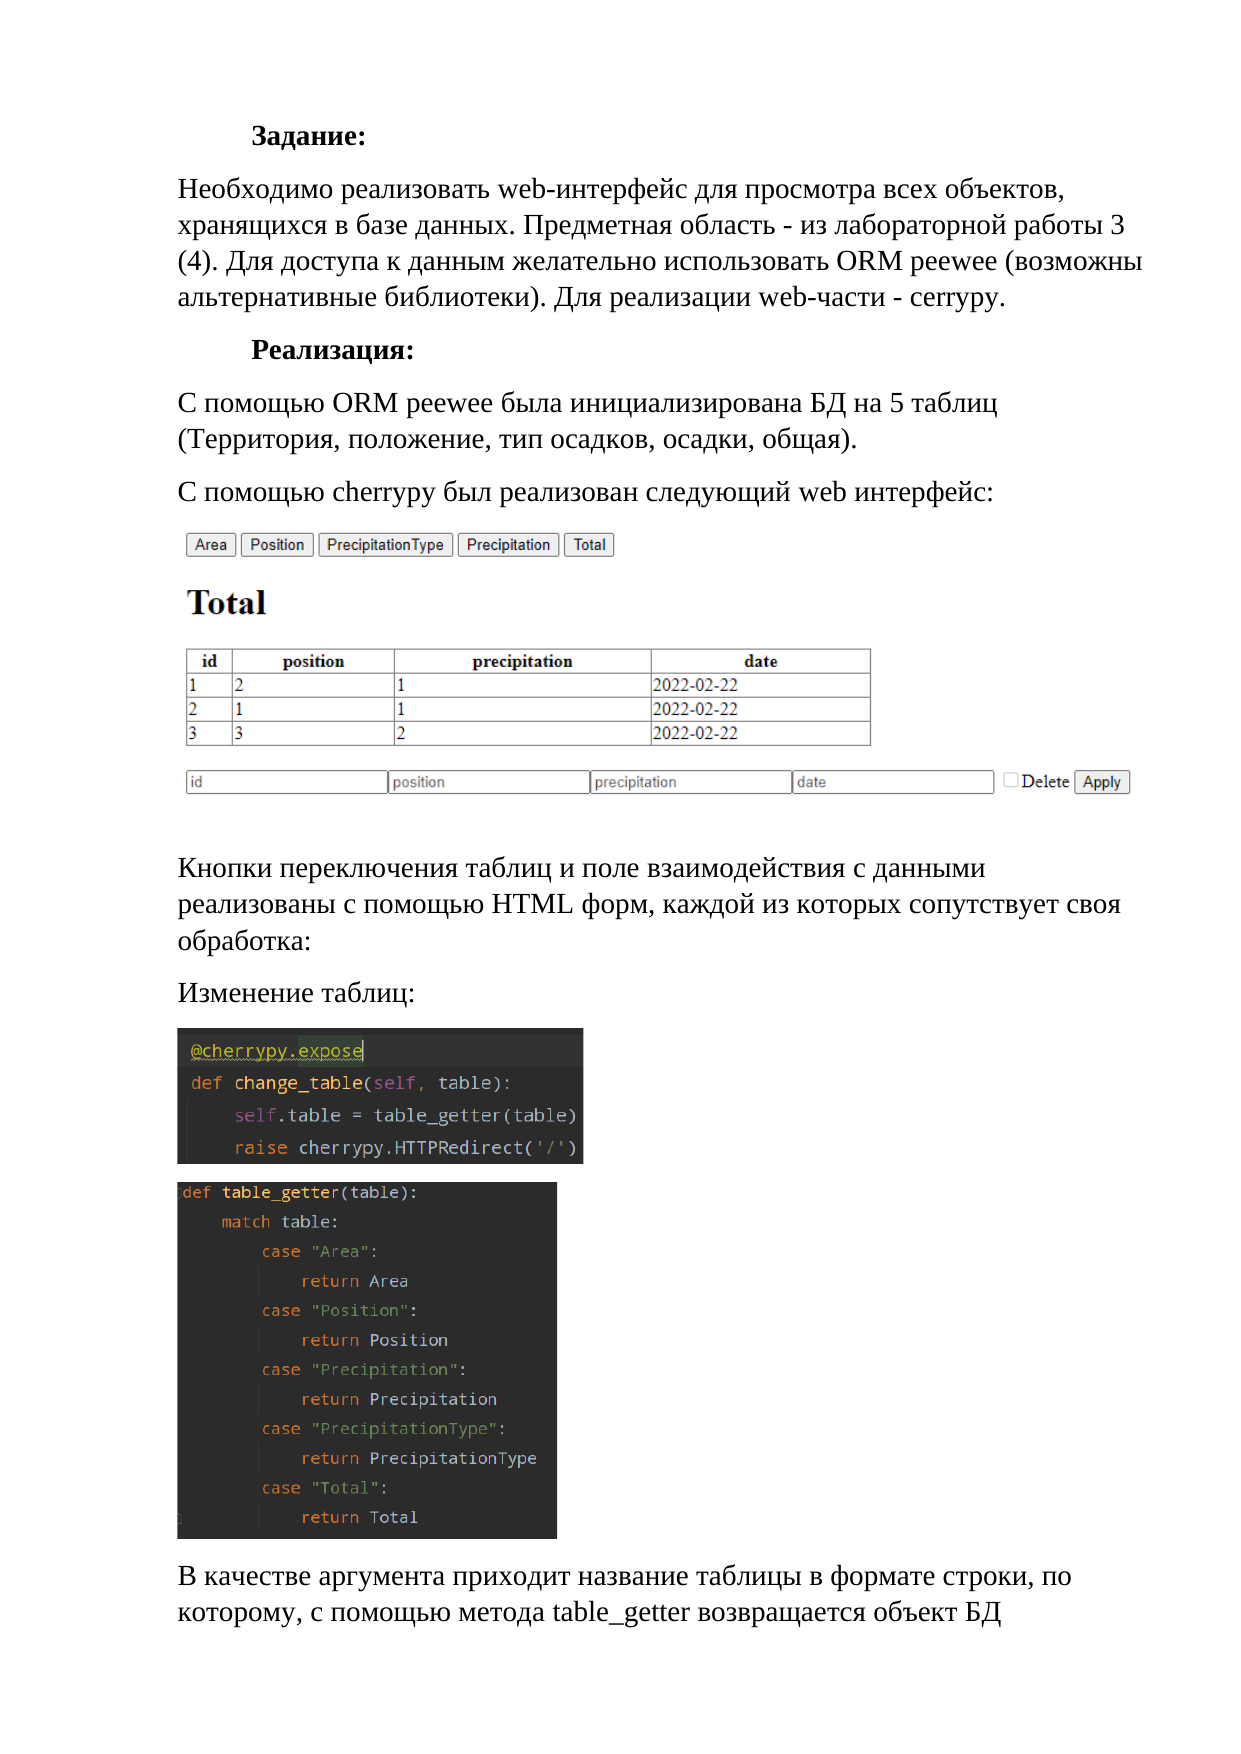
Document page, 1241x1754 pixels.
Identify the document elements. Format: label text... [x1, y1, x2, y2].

picture [177, 1028, 584, 1164]
picture [177, 1182, 558, 1539]
text В качестве аргумента приходит название таблицы в формате строки, по которому, с помощью метода table_getter возвращается объект БД [177, 1558, 1152, 1628]
text Кнопки переключения таблиц и поле взаимодействия с данными реализованы с помощью HTML форм, каждой из которых сопутствует своя обработка: [177, 850, 1152, 956]
text Реализация: [177, 332, 1152, 366]
text Изменение таблиц: [177, 975, 1152, 1009]
text Необходимо реализовать web-интерфейс для просмотра всех объектов, хранящихся в базе данных. Предметная область - из лабораторной работы 3 (4). Для доступа к данным желательно использовать ORM peewee (возможны альтернативные библиотеки). Для реализации web-части - cerrypy. [177, 171, 1152, 313]
text С помощью ORM peewee была инициализирована БД на 5 таблиц (Территория, положение, тип осадков, осадки, общая). [177, 385, 1152, 455]
picture [177, 526, 1152, 832]
text С помощью cherrypy был реализован следующий web интерфейс: [177, 474, 1152, 507]
text Задание: [177, 118, 1152, 152]
